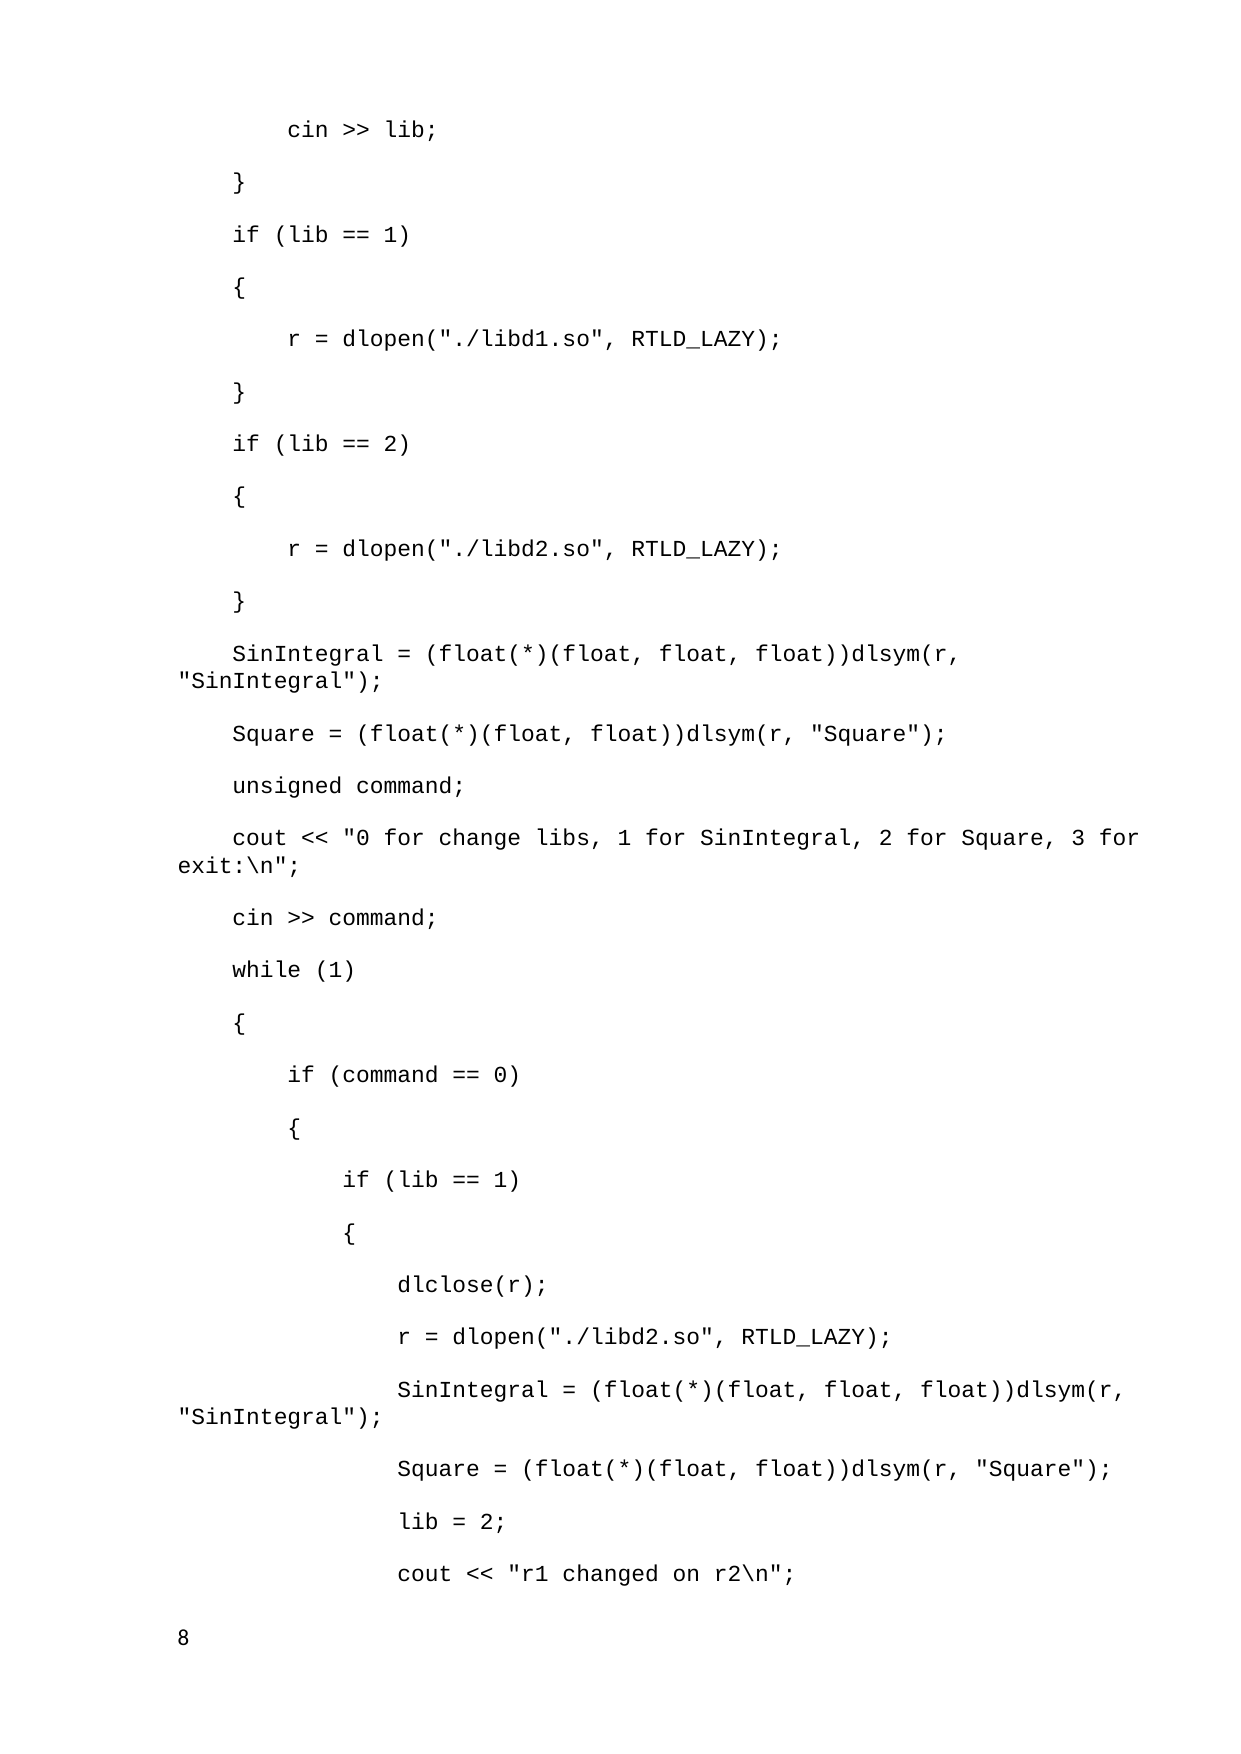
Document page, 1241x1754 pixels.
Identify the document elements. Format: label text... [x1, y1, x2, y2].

text unsigned command; [177, 774, 1152, 800]
text { [177, 275, 1152, 301]
text } [177, 171, 1152, 196]
text r = dlopen("./libd1.so", RTLD_LAZY); [177, 328, 1152, 354]
text dlclose(r); [177, 1273, 1152, 1299]
text { [177, 1116, 1152, 1142]
text cin >> command; [177, 906, 1152, 932]
text } [177, 380, 1152, 406]
text Square = (float(*)(float, float))dlsym(r, "Square"); [177, 722, 1152, 748]
text cout << "r1 changed on r2\n"; [177, 1563, 1152, 1588]
text r = dlopen("./libd2.so", RTLD_LAZY); [177, 1326, 1152, 1352]
text } [177, 590, 1152, 616]
text SinIntegral = (float(*)(float, float, float))dlsym(r, "SinIntegral"); [177, 642, 1152, 695]
text if (command == 0) [177, 1064, 1152, 1089]
text while (1) [177, 959, 1152, 985]
text SinIntegral = (float(*)(float, float, float))dlsym(r, "SinIntegral"); [177, 1378, 1152, 1431]
text { [177, 1221, 1152, 1247]
text if (lib == 2) [177, 432, 1152, 458]
text Square = (float(*)(float, float))dlsym(r, "Square"); [177, 1458, 1152, 1484]
text cin >> lib; [177, 118, 1152, 144]
text { [177, 485, 1152, 511]
text if (lib == 1) [177, 223, 1152, 249]
text { [177, 1011, 1152, 1037]
text r = dlopen("./libd2.so", RTLD_LAZY); [177, 537, 1152, 563]
text cout << "0 for change libs, 1 for SinIntegral, 2 for Square, 3 for exit:\n"; [177, 827, 1152, 880]
text if (lib == 1) [177, 1168, 1152, 1194]
text lib = 2; [177, 1510, 1152, 1536]
